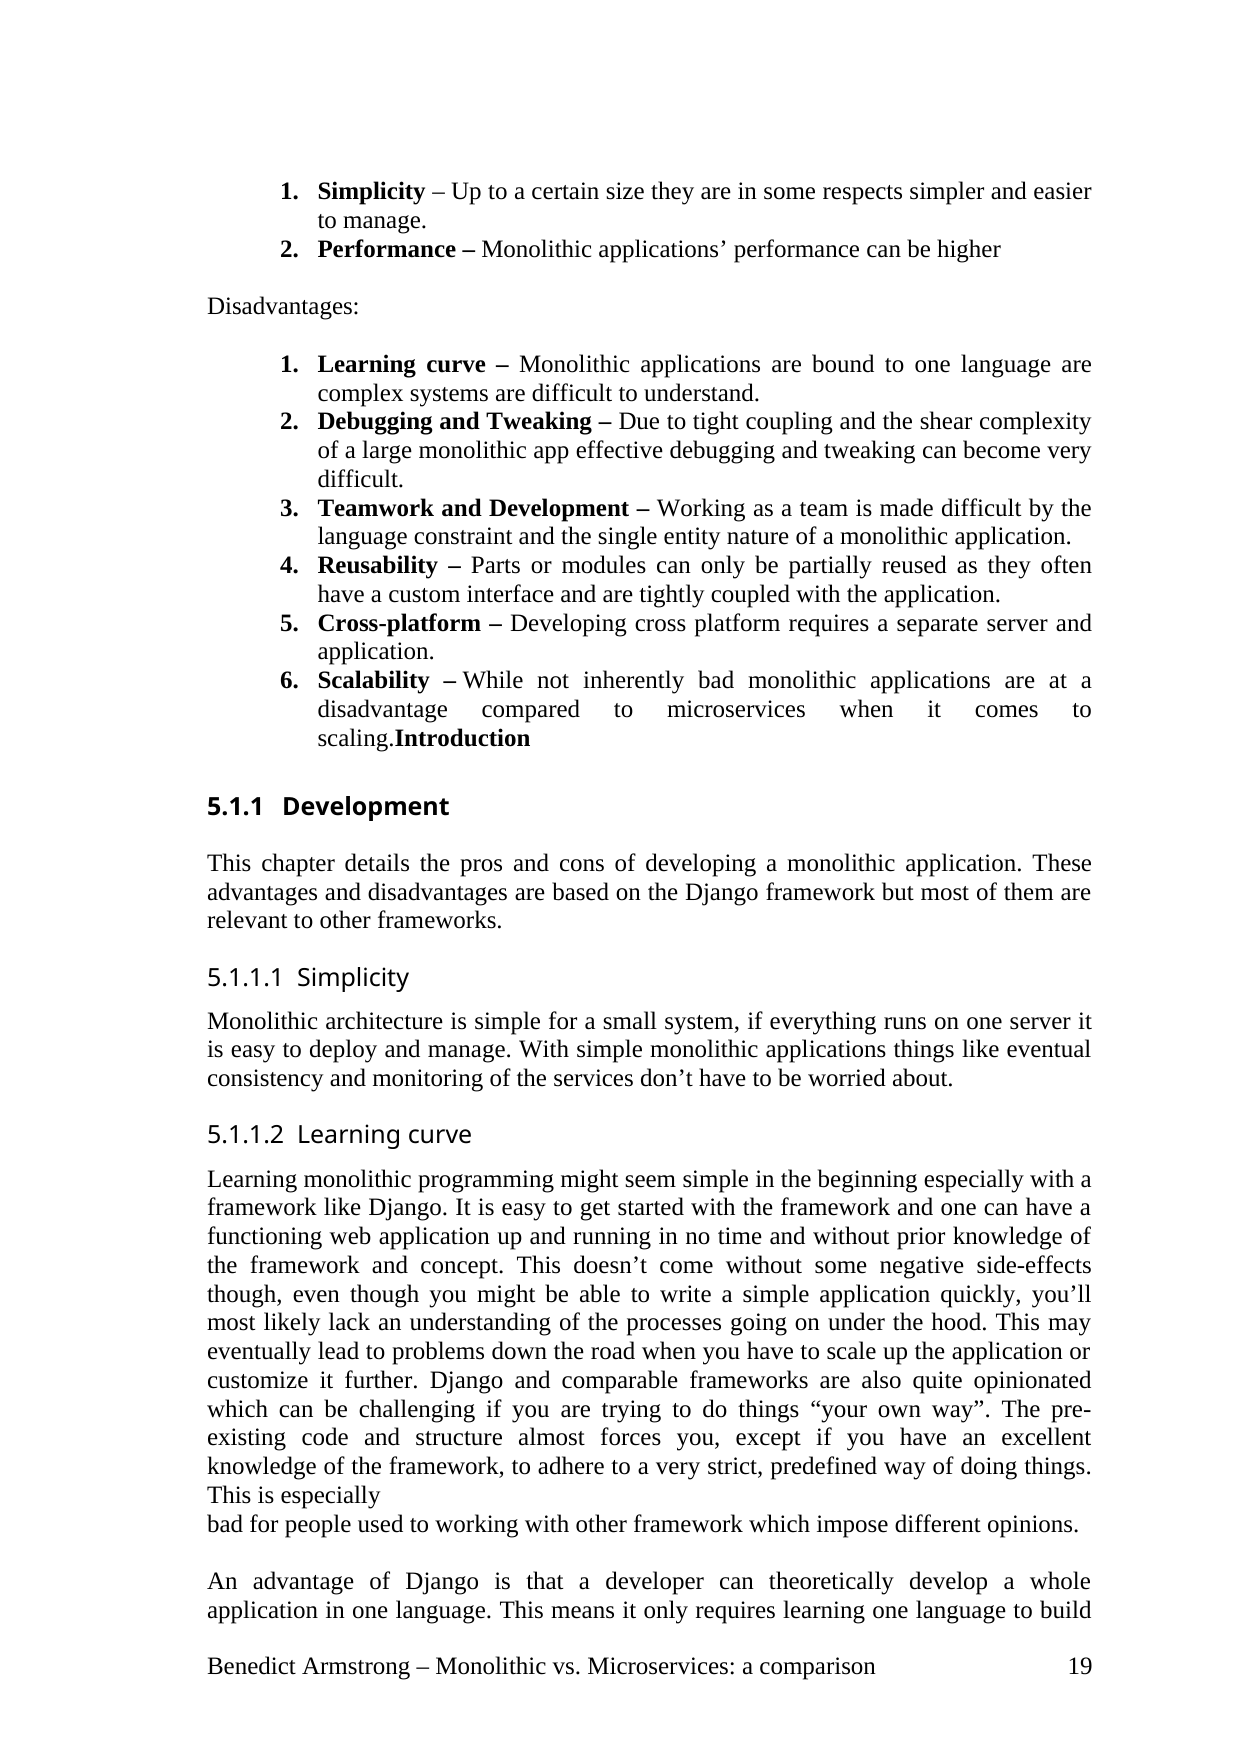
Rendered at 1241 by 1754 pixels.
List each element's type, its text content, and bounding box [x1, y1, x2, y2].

list Cross-platform – Developing cross platform requires a separate server and application. [280, 608, 1092, 665]
list Performance – Monolithic applications’ performance can be higher [280, 234, 1092, 263]
subtitle Development [207, 789, 1092, 823]
list Scalability – While not inherently bad monolithic applications are at a disadvantage compared to microservices when it comes to scaling.Introduction [280, 665, 1092, 751]
list Reusability – Parts or modules can only be partially reused as they often have a custom interface and are tightly coupled with the application. [280, 550, 1092, 608]
text Monolithic architecture is simple for a small system, if everything runs on one server it is easy to deploy and manage. With simple monolithic applications things like eventual consistency and monitoring of the services don’t have to be worried about. [207, 1006, 1092, 1092]
text Learning monolithic programming might seem simple in the beginning especially with a framework like Django. It is easy to get started with the framework and one can have a functioning web application up and running in no time and without prior knowledge of the framework and concept. This doesn’t come without some negative side-effects though, even though you might be able to write a simple application quickly, you’ll most likely lack an understanding of the processes going on under the hood. This may eventually lead to problems down the road when you have to scale up the application or customize it further. Django and comparable frameworks are also quite opinionated which can be challenging if you are trying to do things “your own way”. The pre-existing code and structure almost forces you, except if you have an excellent knowledge of the framework, to adhere to a very strict, predefined way of doing things. This is especially [207, 1164, 1092, 1509]
list Learning curve – Monolithic applications are bound to one language are complex systems are difficult to understand. [280, 349, 1092, 406]
list Debugging and Tweaking – Due to tight coupling and the shear complexity of a large monolithic app effective debugging and tweaking can become very difficult. [280, 406, 1092, 493]
subtitle Simplicity [207, 959, 1092, 993]
text bad for people used to working with other framework which impose different opinions. [207, 1509, 1092, 1537]
subtitle Learning curve [207, 1117, 1092, 1151]
text This chapter details the pros and cons of developing a monolithic application. These advantages and disadvantages are based on the Django framework but most of them are relevant to other frameworks. [207, 848, 1092, 934]
list Teamwork and Development – Working as a team is made difficult by the language constraint and the single entity nature of a monolithic application. [280, 493, 1092, 550]
text Disadvantages: [207, 291, 1092, 320]
list Simplicity – Up to a certain size they are in some respects simpler and easier to manage. [280, 176, 1092, 234]
